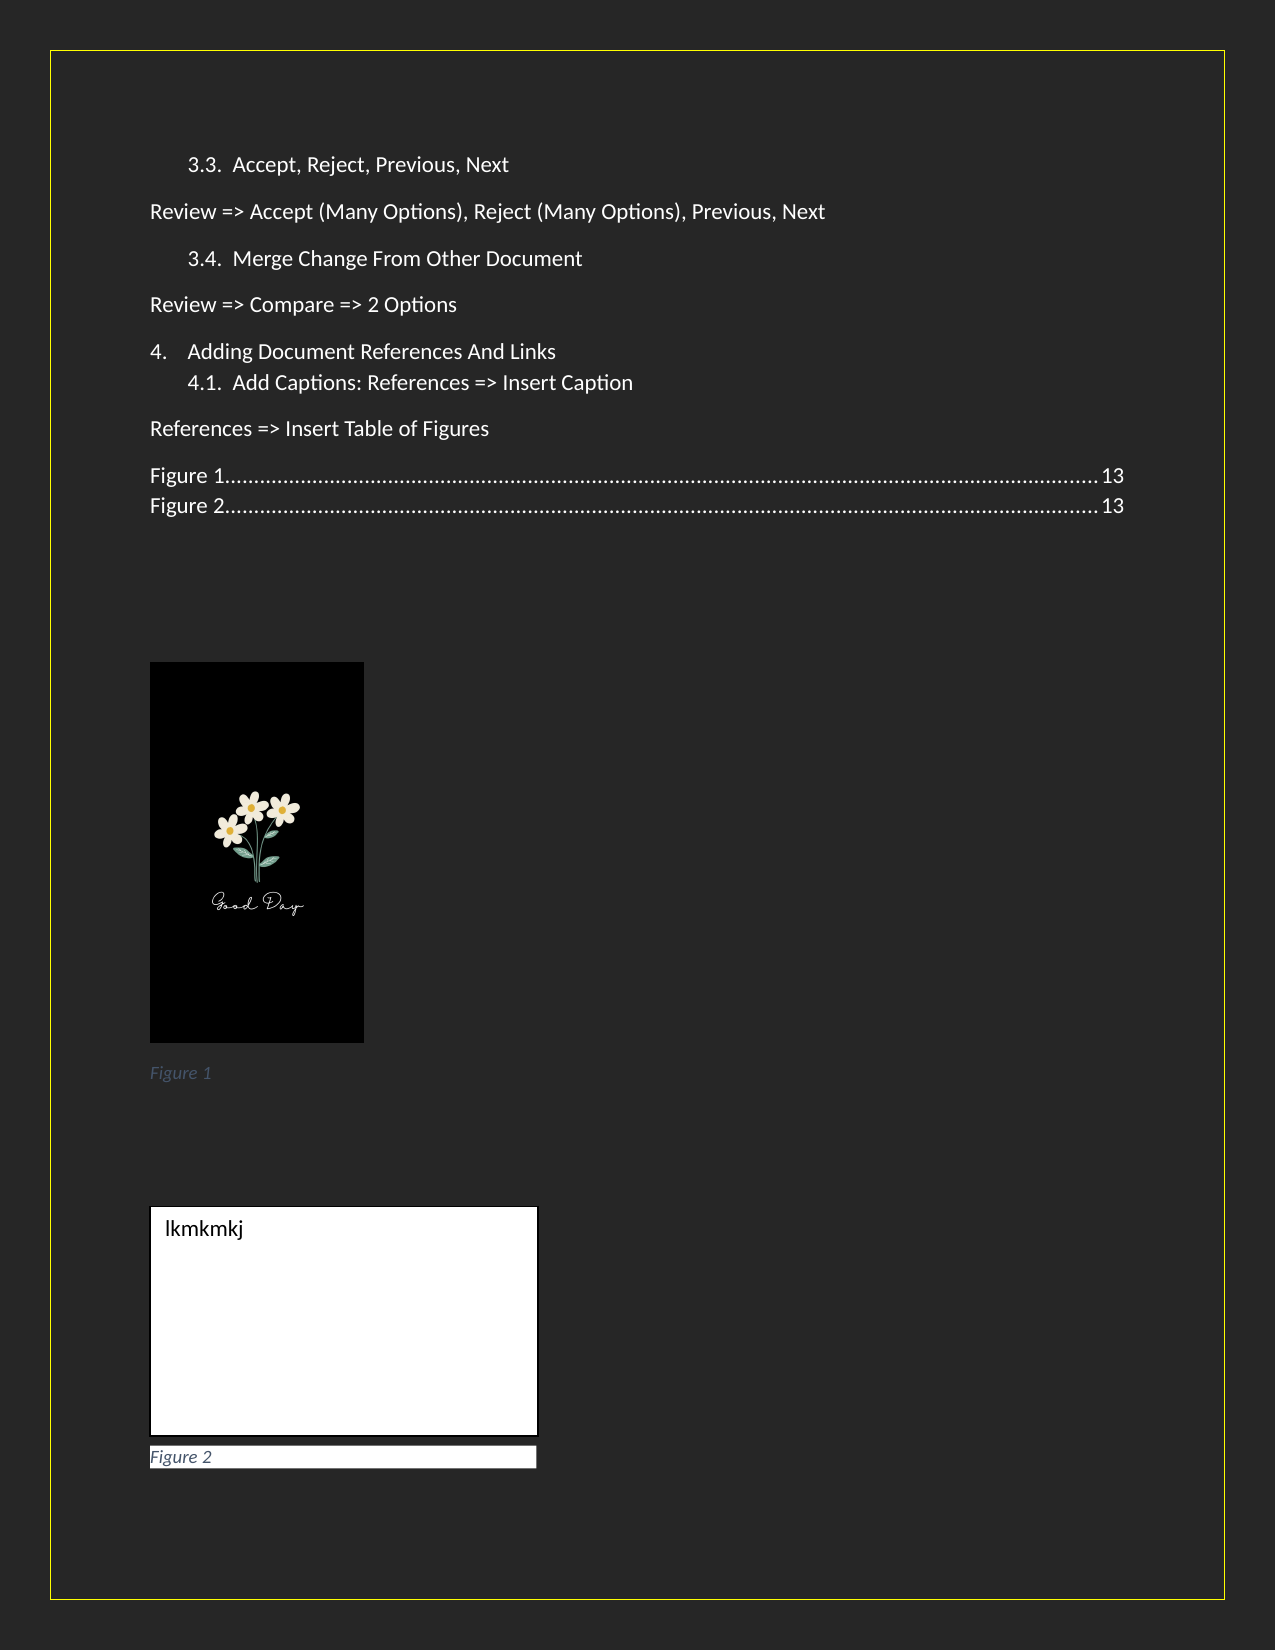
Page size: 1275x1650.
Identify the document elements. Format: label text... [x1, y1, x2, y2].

list Adding Document References And Links [150, 337, 1125, 366]
text Review => Accept (Many Options), Reject (Many Options), Previous, Next [150, 197, 1125, 225]
text References => Insert Table of Figures [150, 414, 1125, 443]
text Figure 1 13 [150, 461, 1125, 489]
text Review => Compare => 2 Options [150, 291, 1125, 319]
text Figure 1 [150, 1061, 1125, 1084]
list Accept, Reject, Previous, Next [187, 150, 1125, 178]
text Figure 2 13 [150, 492, 1125, 520]
picture [150, 662, 364, 1043]
list Add Captions: References => Insert Caption [187, 368, 1125, 396]
list Merge Change From Other Document [187, 244, 1125, 272]
